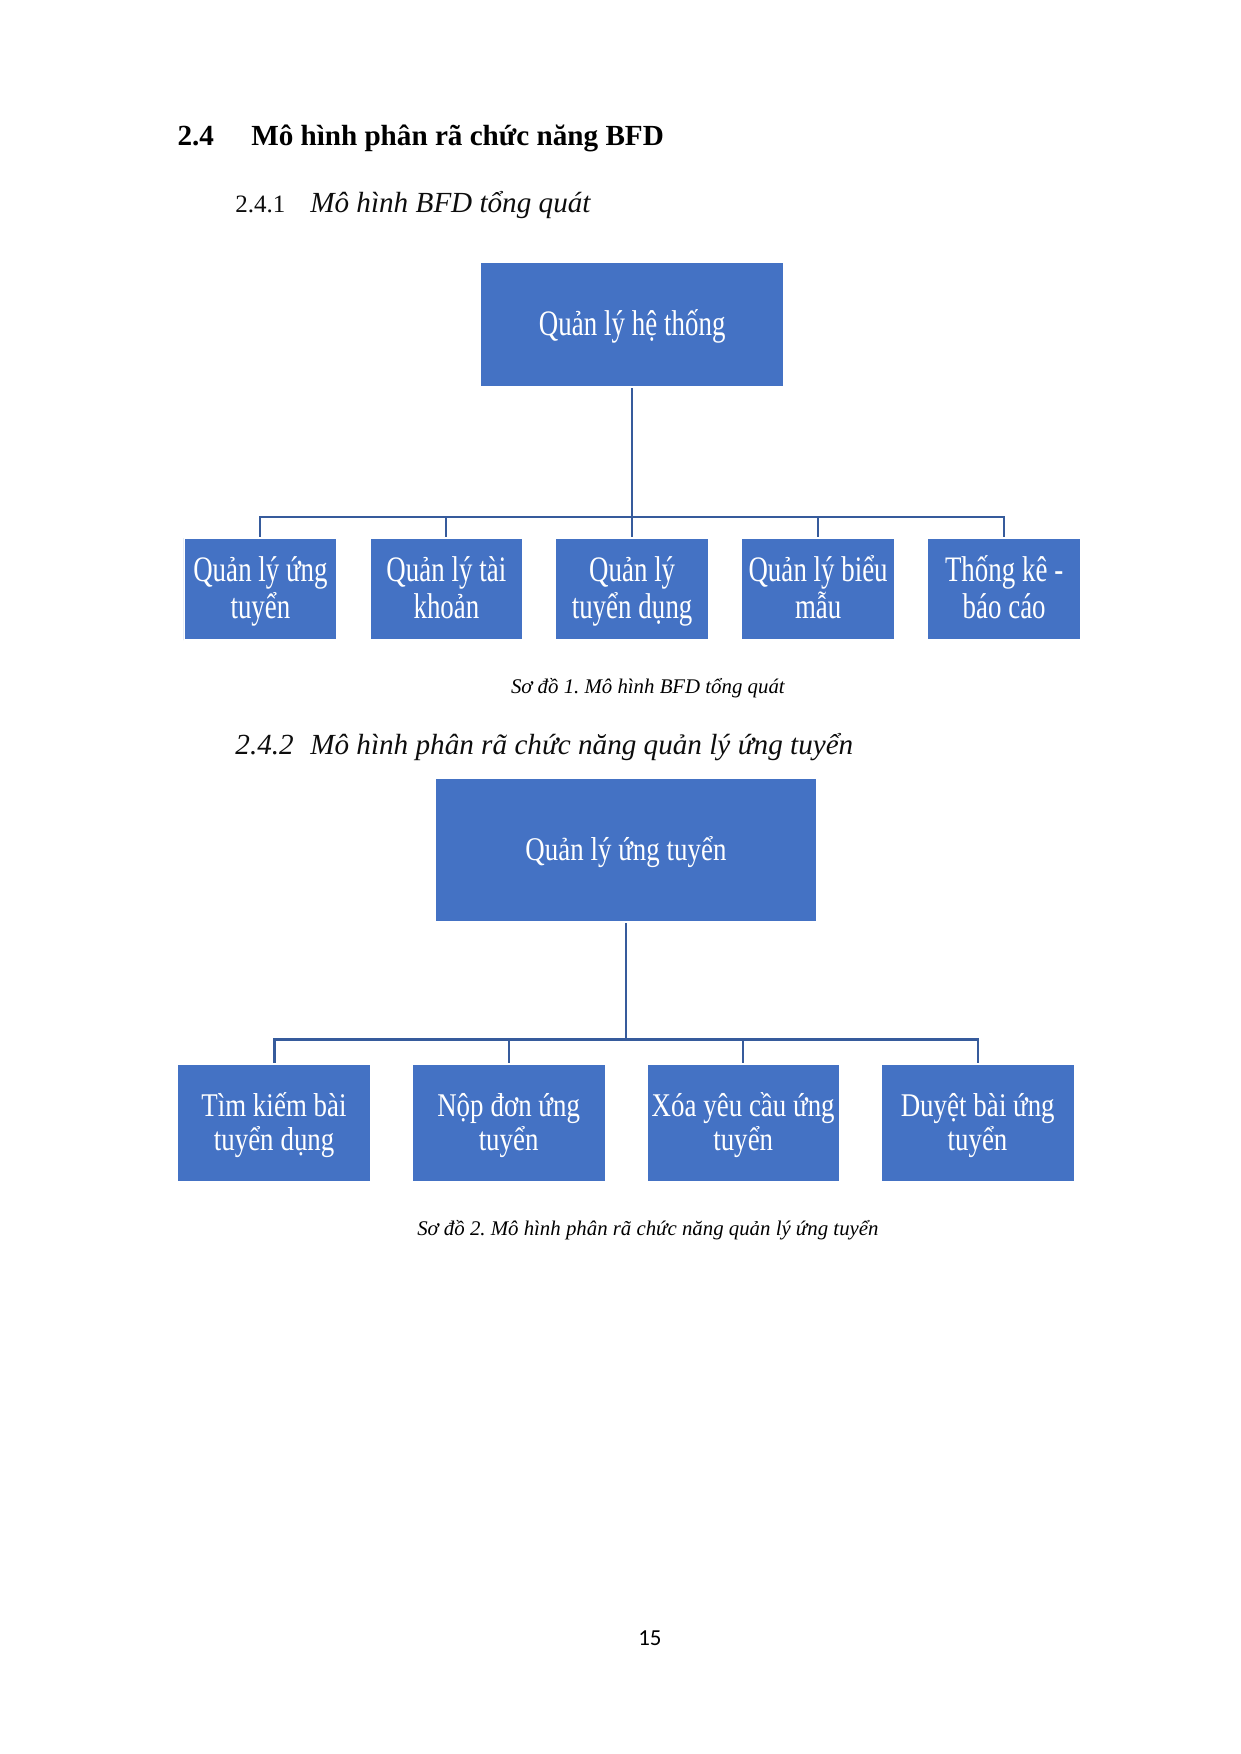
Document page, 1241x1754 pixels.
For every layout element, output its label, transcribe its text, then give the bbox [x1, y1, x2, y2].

subtitle Mô hình phân rã chức năng BFD [177, 118, 1122, 152]
list Sơ đồ 2. Mô hình phân rã chức năng quản lý ứng tuyển [252, 1216, 1043, 1240]
list Sơ đồ 1. Mô hình BFD tổng quát [252, 674, 1043, 698]
subtitle Mô hình phân rã chức năng quản lý ứng tuyển [235, 727, 1122, 761]
subtitle Mô hình BFD tổng quát [235, 185, 1122, 219]
